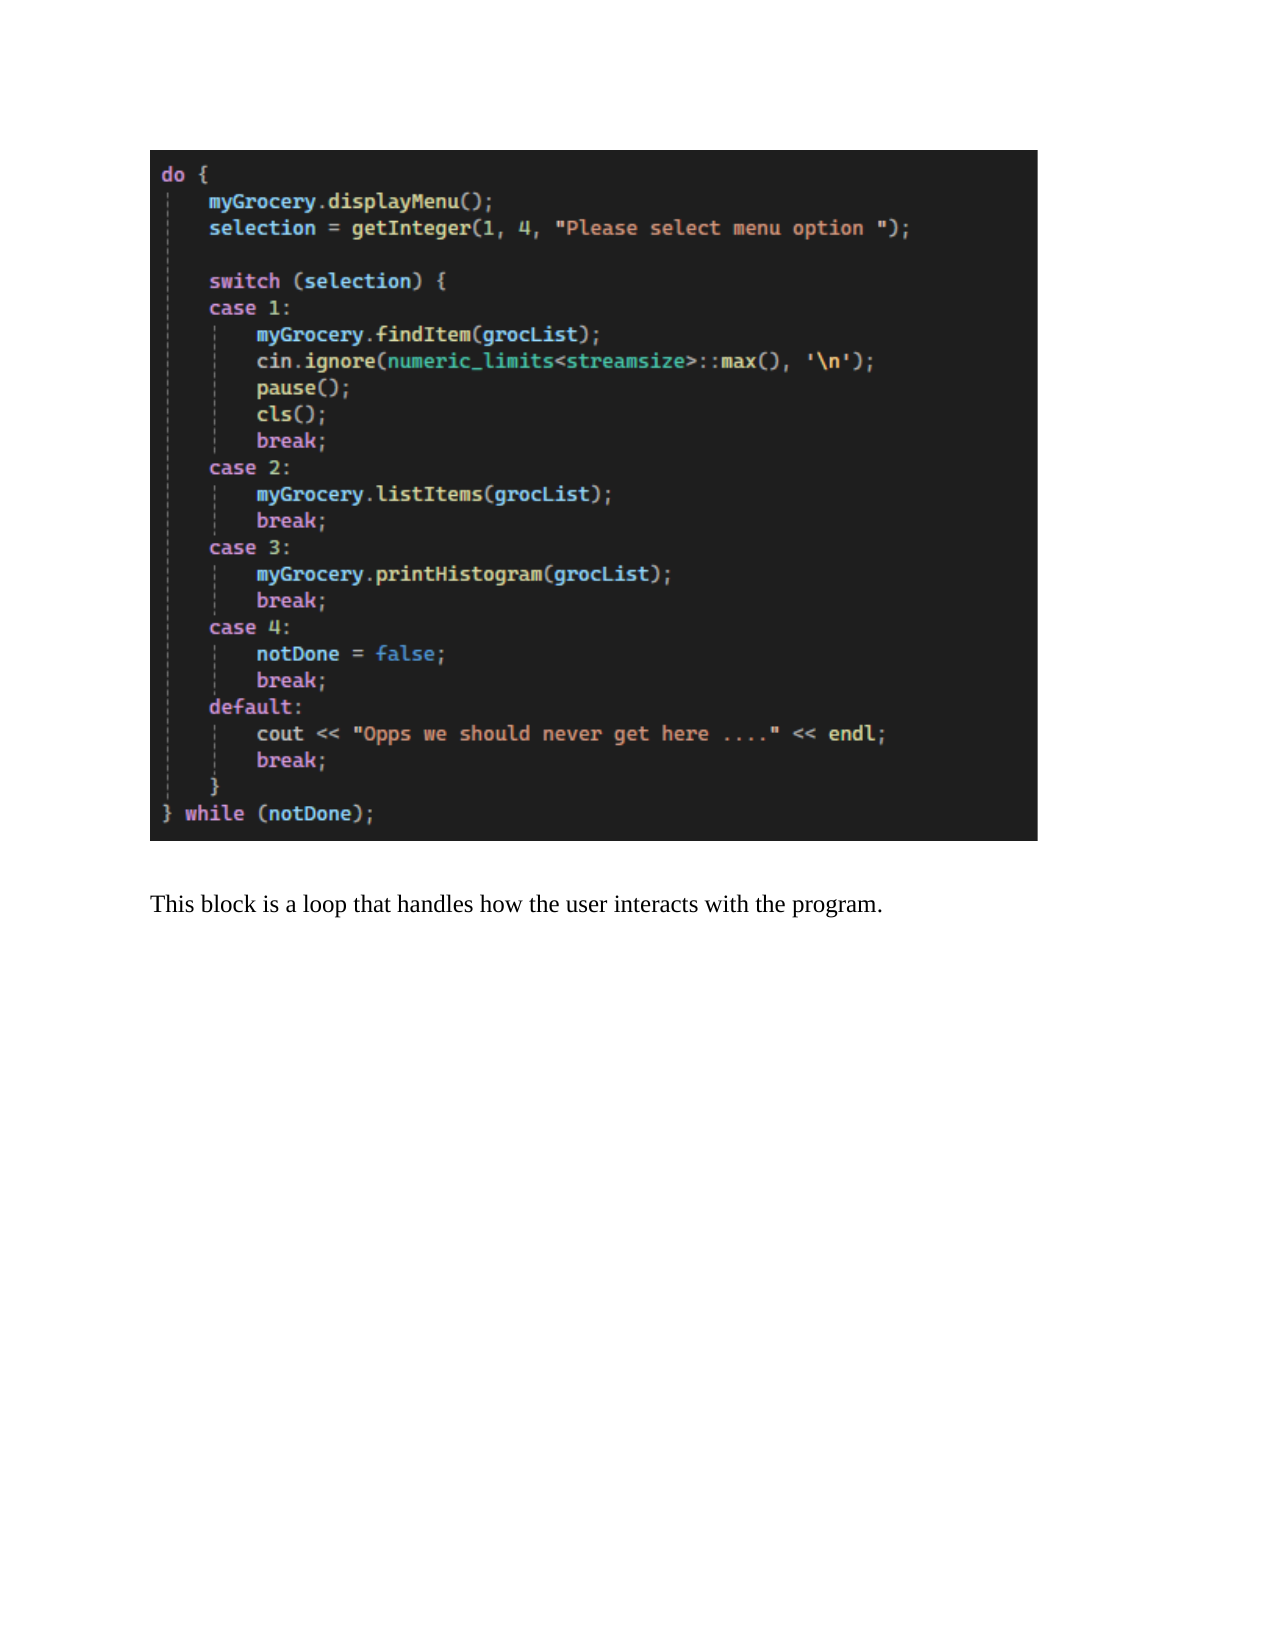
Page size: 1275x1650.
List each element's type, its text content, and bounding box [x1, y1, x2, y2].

text This block is a loop that handles how the user interacts with the program. [150, 889, 1125, 917]
picture [150, 150, 1038, 841]
